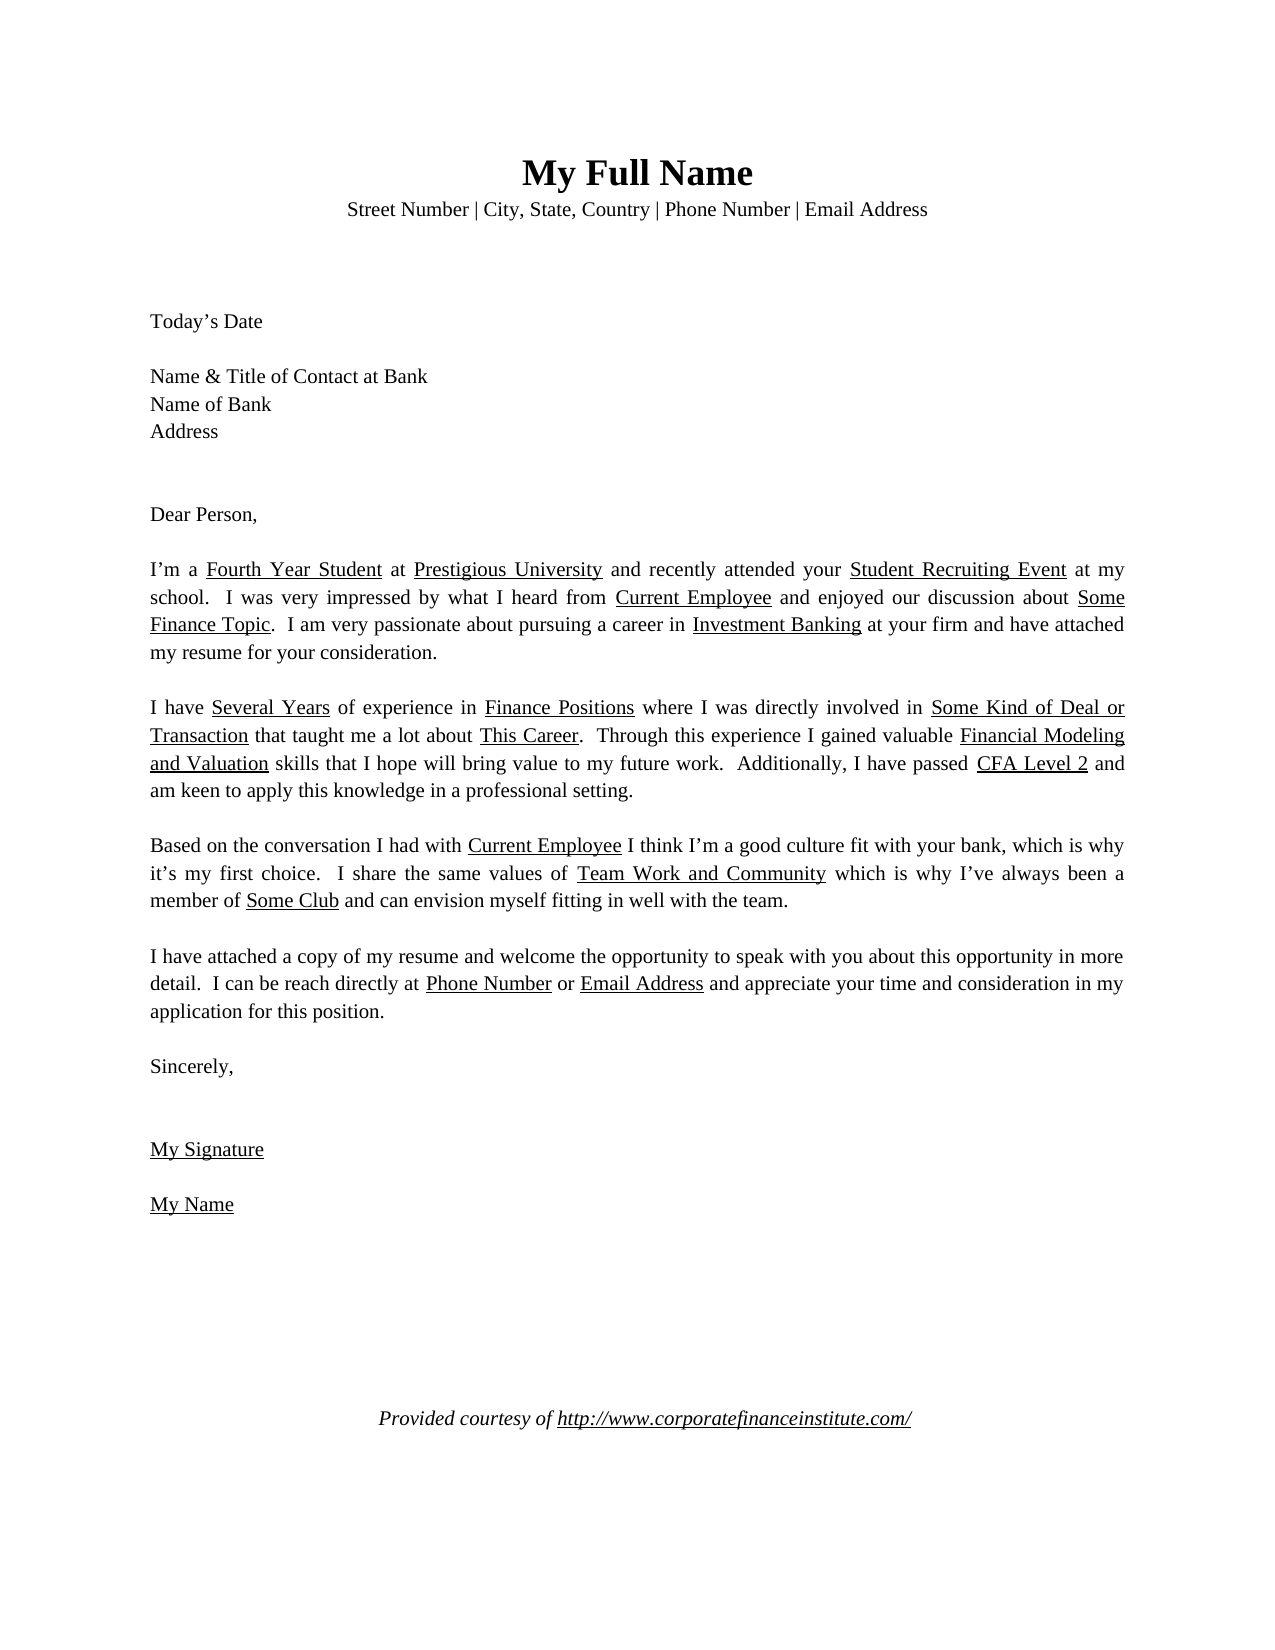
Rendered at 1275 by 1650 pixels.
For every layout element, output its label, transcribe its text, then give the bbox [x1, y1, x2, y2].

text Provided courtesy of http://www.corporatefinanceinstitute.com/ [166, 1406, 1125, 1430]
text My Signature [150, 1137, 1125, 1161]
text Today’s Date [150, 309, 1125, 333]
text Dear Person, [150, 502, 1125, 526]
text I have Several Years of experience in Finance Positions where I was directly involved in Some Kind of Deal or Transaction that taught me a lot about This Career. Through this experience I gained valuable Financial Modeling and Valuation skills that I hope will bring value to my future work. Additionally, I have passed CFA Level 2 and am keen to apply this knowledge in a professional setting. [150, 695, 1125, 802]
text Name of Bank [150, 392, 1125, 416]
text Name & Title of Contact at Bank [150, 364, 1125, 388]
text Sincerely, [150, 1054, 1125, 1078]
text I have attached a copy of my resume and welcome the opportunity to speak with you about this opportunity in more detail. I can be reach directly at Phone Number or Email Address and appreciate your time and consideration in my application for this position. [150, 944, 1125, 1023]
text My Name [150, 1192, 1125, 1216]
text Street Number | City, State, Country | Phone Number | Email Address [150, 197, 1125, 221]
text I’m a Fourth Year Student at Prestigious University and recently attended your Student Recruiting Event at my school. I was very impressed by what I heard from Current Employee and enjoyed our discussion about Some Finance Topic. I am very passionate about pursuing a career in Investment Banking at your firm and have attached my resume for your consideration. [150, 557, 1125, 664]
title My Full Name [150, 150, 1125, 193]
text Address [150, 419, 1125, 443]
text Based on the conversation I had with Current Employee I think I’m a good culture fit with your bank, which is why it’s my first choice. I share the same values of Team Work and Community which is why I’ve always been a member of Some Club and can envision myself fitting in well with the team. [150, 833, 1125, 912]
